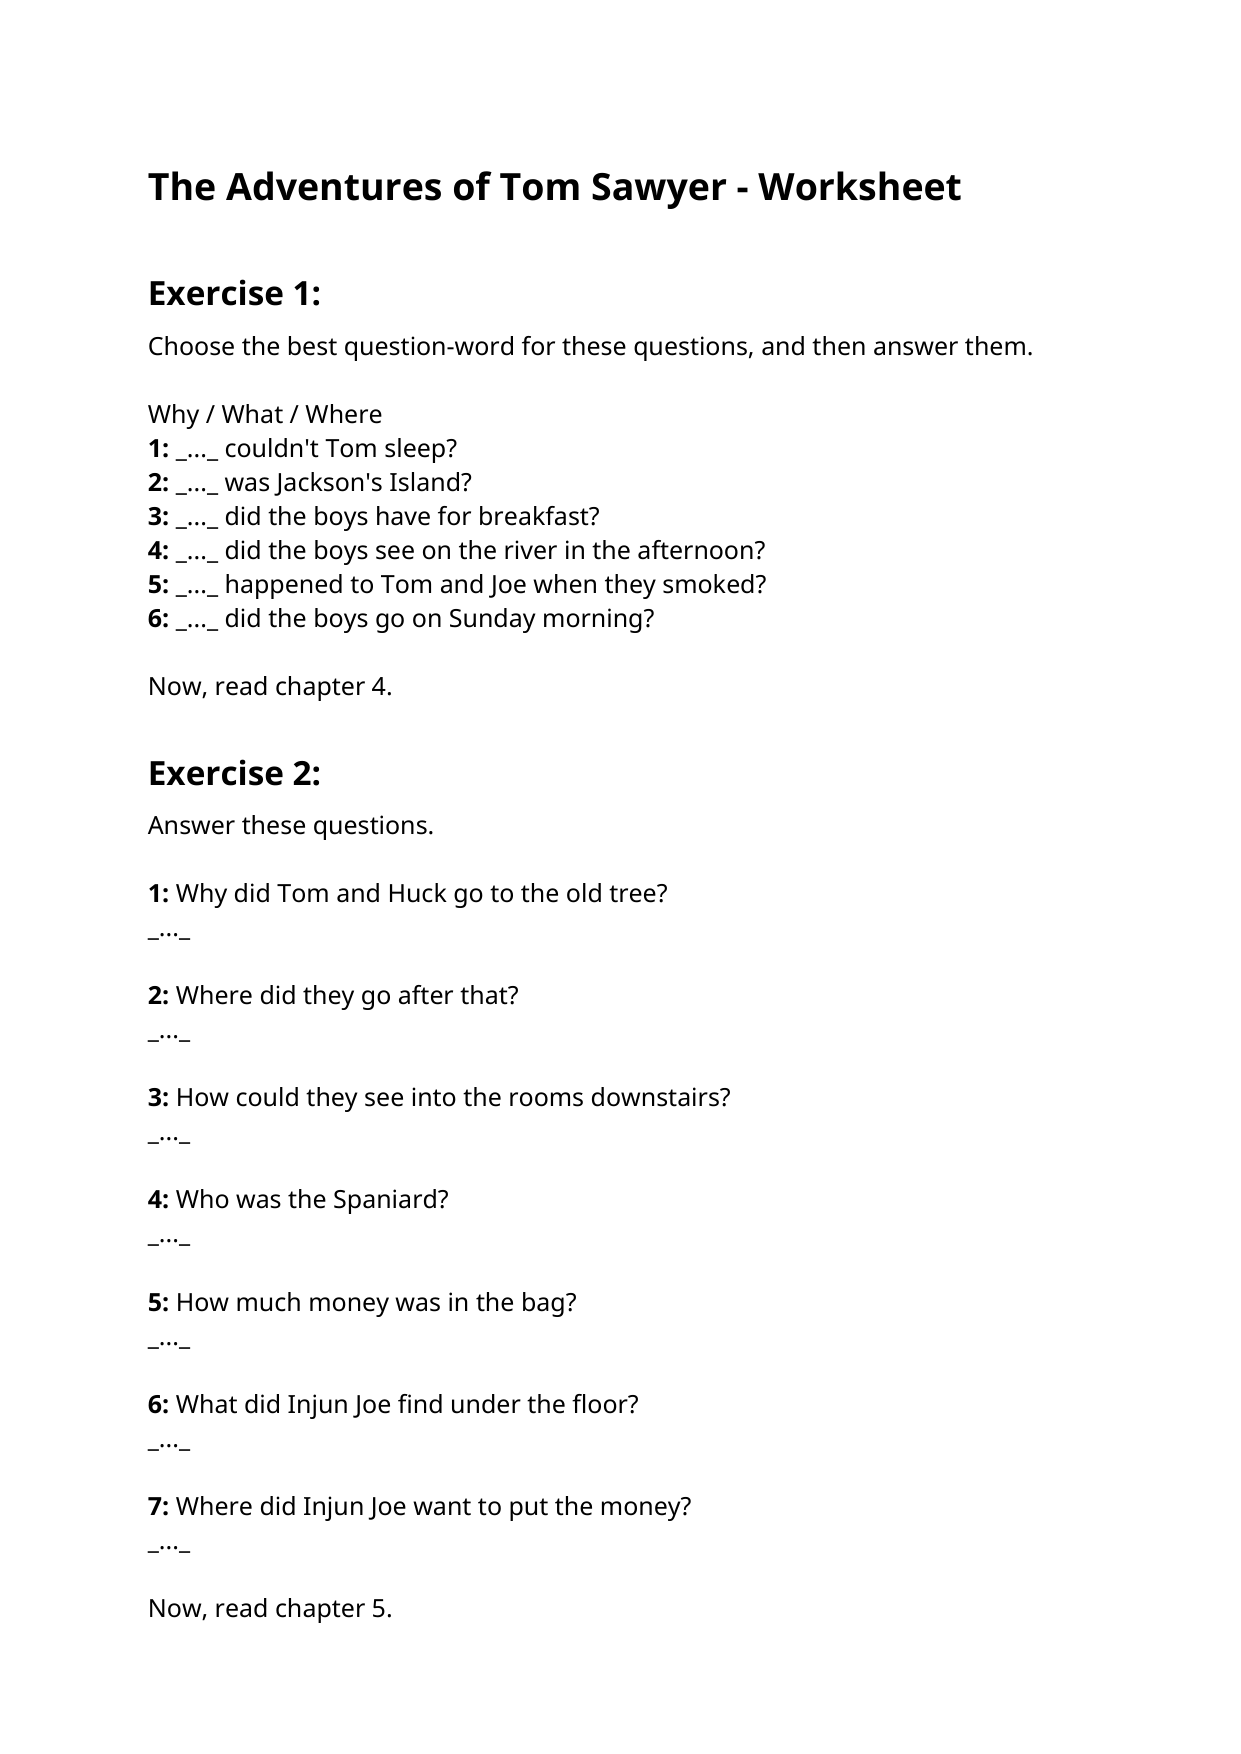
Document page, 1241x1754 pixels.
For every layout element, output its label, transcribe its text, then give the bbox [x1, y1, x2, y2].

text _..._ [148, 1523, 1093, 1557]
text 1: Why did Tom and Huck go to the old tree? [148, 875, 1093, 909]
text Now, read chapter 4. [148, 669, 1093, 703]
text 1: _..._ couldn't Tom sleep? [148, 430, 1093, 464]
text 4: _..._ did the boys see on the river in the afternoon? [148, 532, 1093, 567]
text 5: _..._ happened to Tom and Joe when they smoked? [148, 567, 1093, 601]
text 6: _..._ did the boys go on Sunday morning? [148, 601, 1093, 635]
text _..._ [148, 1318, 1093, 1352]
text 5: How much money was in the bag? [148, 1284, 1093, 1318]
text 7: Where did Injun Joe want to put the money? [148, 1488, 1093, 1523]
text Answer these questions. [148, 807, 1093, 841]
text Why / What / Where [148, 396, 1093, 430]
text _..._ [148, 1420, 1093, 1454]
subtitle Exercise 2: [148, 749, 1093, 795]
text _..._ [148, 1114, 1093, 1148]
text _..._ [148, 1012, 1093, 1046]
text _..._ [148, 1216, 1093, 1250]
text 2: _..._ was Jackson's Island? [148, 464, 1093, 498]
subtitle Exercise 1: [148, 270, 1093, 316]
text 6: What did Injun Joe find under the floor? [148, 1386, 1093, 1420]
text Now, read chapter 5. [148, 1591, 1093, 1625]
subtitle The Adventures of Tom Sawyer - Worksheet [148, 160, 1093, 211]
text Choose the best question-word for these questions, and then answer them. [148, 328, 1093, 362]
text 3: _..._ did the boys have for breakfast? [148, 498, 1093, 532]
text 2: Where did they go after that? [148, 978, 1093, 1012]
text _..._ [148, 909, 1093, 943]
text 4: Who was the Spaniard? [148, 1182, 1093, 1216]
text 3: How could they see into the rooms downstairs? [148, 1080, 1093, 1114]
